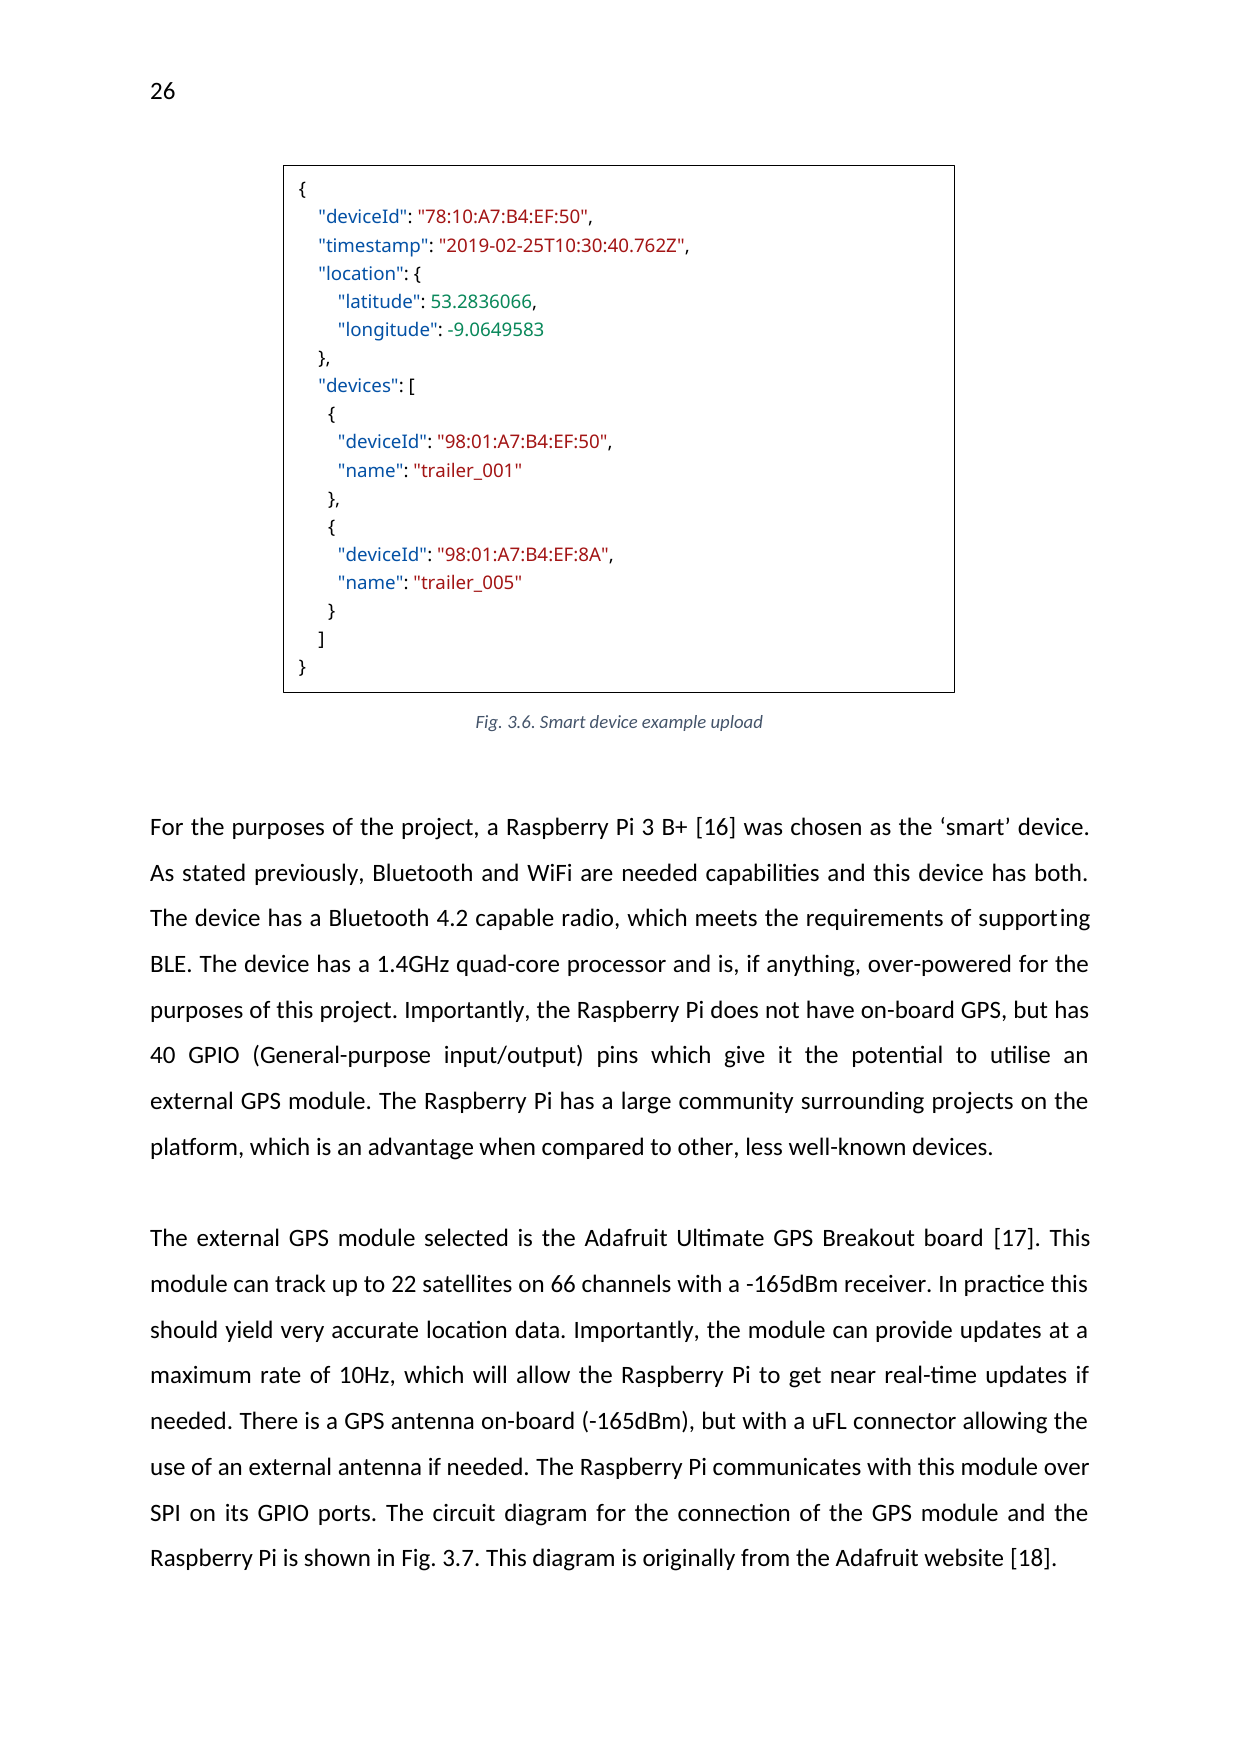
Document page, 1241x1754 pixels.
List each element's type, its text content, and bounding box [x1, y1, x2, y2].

text The external GPS module selected is the Adafruit Ultimate GPS Breakout board. This module can track up to 22 satellites on 66 channels with a -165dBm receiver. In practice this should yield very accurate location data. Importantly, the module can provide updates at a maximum rate of 10Hz, which will allow the Raspberry Pi to get near real-time updates if needed. There is a GPS antenna on-board (-165dBm), but with a uFL connector allowing the use of an external antenna if needed. The Raspberry Pi communicates with this module over SPI on its GPIO ports. The circuit diagram for the connection of the GPS module and the Raspberry Pi is shown in Fig. 3.4. This diagram is originally from the Adafruit website. [150, 1222, 1090, 1573]
text For the purposes of the project, a Raspberry Pi 3 B+ was chosen as the ‘smart’ device. As stated previously, Bluetooth and WiFi are needed capabilities and this device has both. The device has a Bluetooth 4.2 capable radio, which meets the requirements of supporting BLE. The device has a 1.4GHz quad-core processor and is, if anything, over-powered for the purposes of this project. Importantly, the Raspberry Pi does not have on-board GPS, but has 40 GPIO (General-purpose input/output) pins which give it the potential to utilise an external GPS module. The Raspberry Pi has a large community surrounding projects on the platform, which is an advantage when compared to other, less well-known devices. [150, 811, 1090, 1162]
